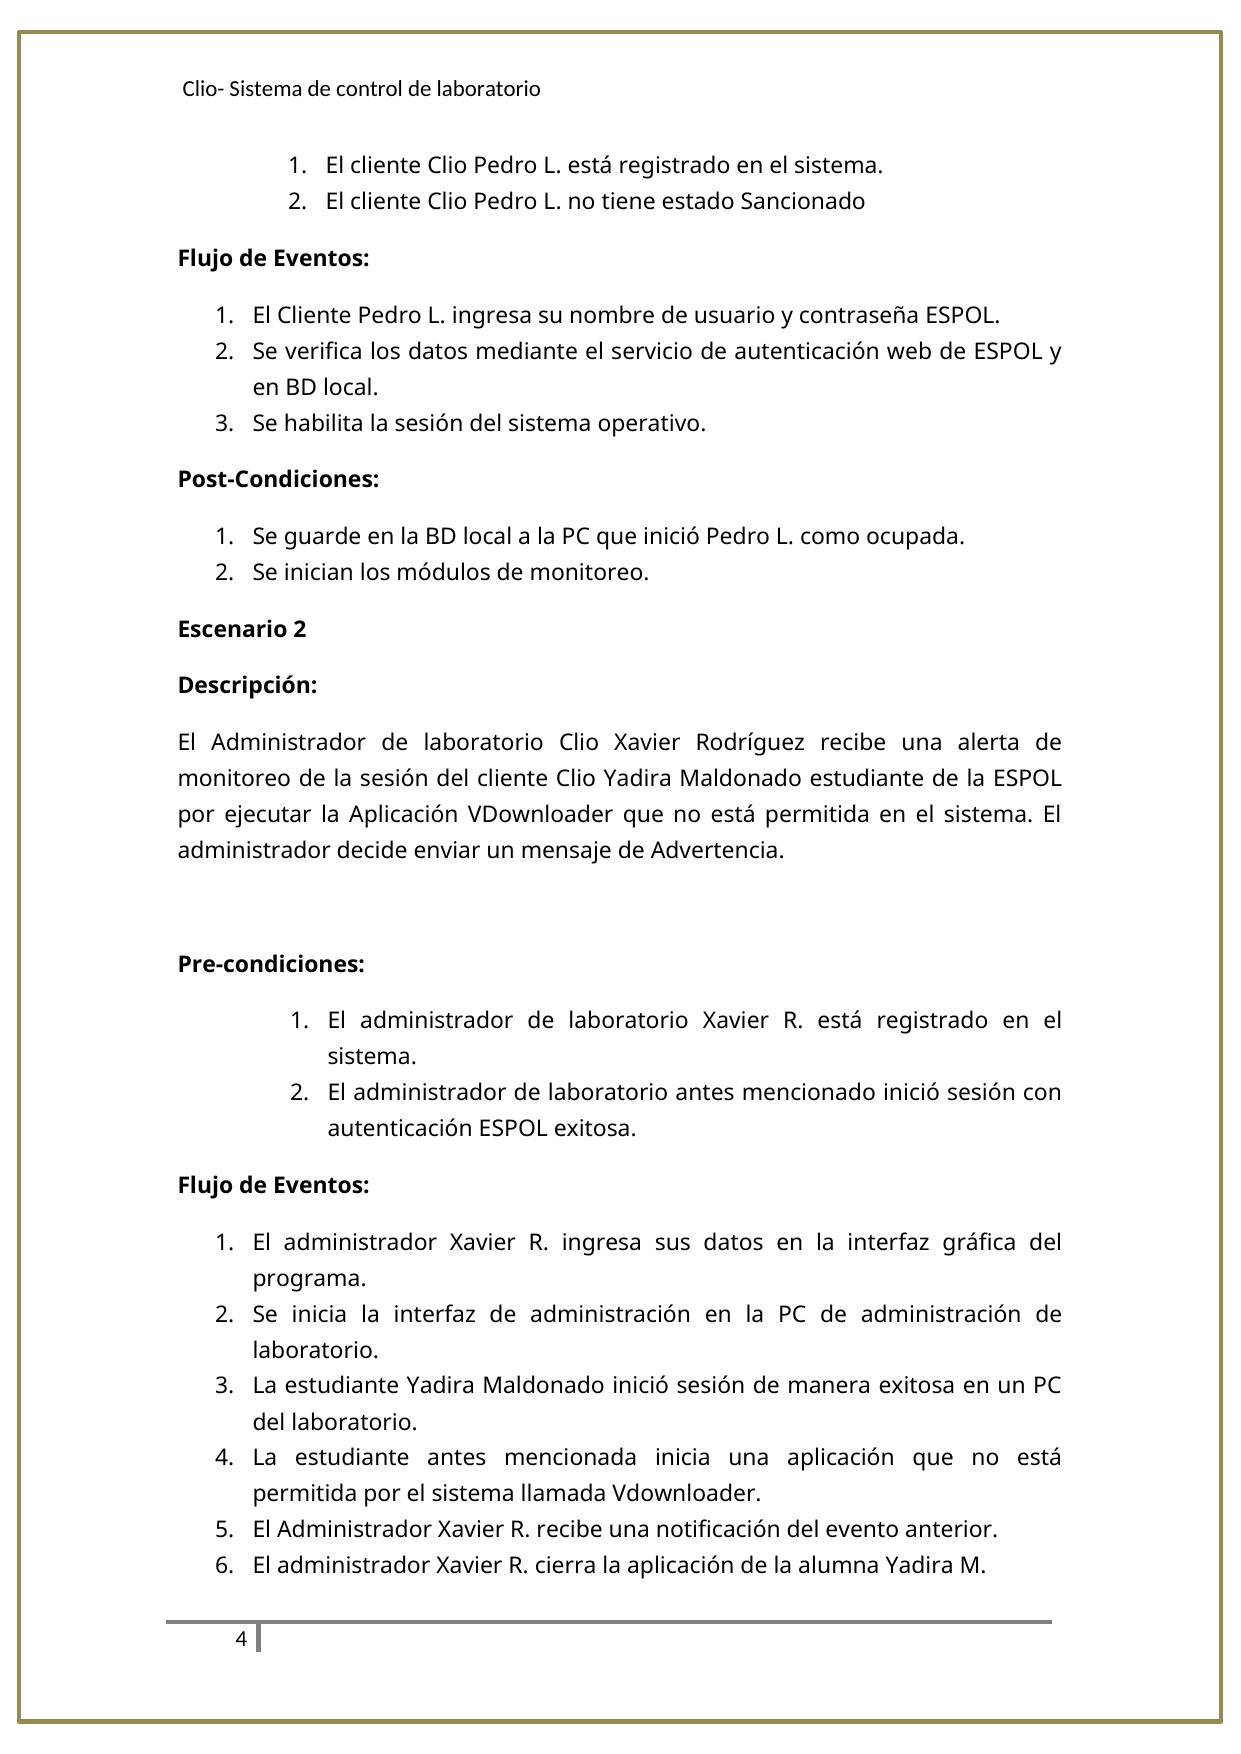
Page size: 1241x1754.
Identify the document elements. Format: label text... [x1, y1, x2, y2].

list El cliente Clio Pedro L. está registrado en el sistema. [288, 149, 1063, 180]
list El cliente Clio Pedro L. no tiene estado Sancionado [288, 185, 1063, 216]
list La estudiante antes mencionada inicia una aplicación que no está permitida por el sistema llamada Vdownloader. [215, 1441, 1063, 1508]
text Descripción: [177, 669, 1063, 701]
list Se inician los módulos de monitoreo. [215, 556, 1063, 587]
text Flujo de Eventos: [177, 1169, 1063, 1200]
text Flujo de Eventos: [177, 242, 1063, 273]
list El administrador de laboratorio antes mencionado inició sesión con autenticación ESPOL exitosa. [290, 1076, 1063, 1143]
text Pre-condiciones: [177, 948, 1063, 979]
text El Administrador de laboratorio Clio Xavier Rodríguez recibe una alerta de monitoreo de la sesión del cliente Clio Yadira Maldonado estudiante de la ESPOL por ejecutar la Aplicación VDownloader que no está permitida en el sistema. El administrador decide enviar un mensaje de Advertencia. [177, 726, 1063, 865]
list La estudiante Yadira Maldonado inició sesión de manera exitosa en un PC del laboratorio. [215, 1369, 1063, 1437]
list El administrador de laboratorio Xavier R. está registrado en el sistema. [290, 1004, 1063, 1072]
text Post-Condiciones: [177, 463, 1063, 494]
list Se inicia la interfaz de administración en la PC de administración de laboratorio. [215, 1298, 1063, 1365]
text Escenario 2 [177, 613, 1063, 644]
list Se verifica los datos mediante el servicio de autenticación web de ESPOL y en BD local. [215, 334, 1063, 402]
list El administrador Xavier R. ingresa sus datos en la interfaz gráfica del programa. [215, 1226, 1063, 1293]
list El Cliente Pedro L. ingresa su nombre de usuario y contraseña ESPOL. [215, 299, 1063, 330]
list El administrador Xavier R. cierra la aplicación de la alumna Yadira M. [215, 1549, 1063, 1580]
list Se habilita la sesión del sistema operativo. [215, 406, 1063, 438]
list El Administrador Xavier R. recibe una notificación del evento anterior. [215, 1513, 1063, 1544]
list Se guarde en la BD local a la PC que inició Pedro L. como ocupada. [215, 520, 1063, 551]
